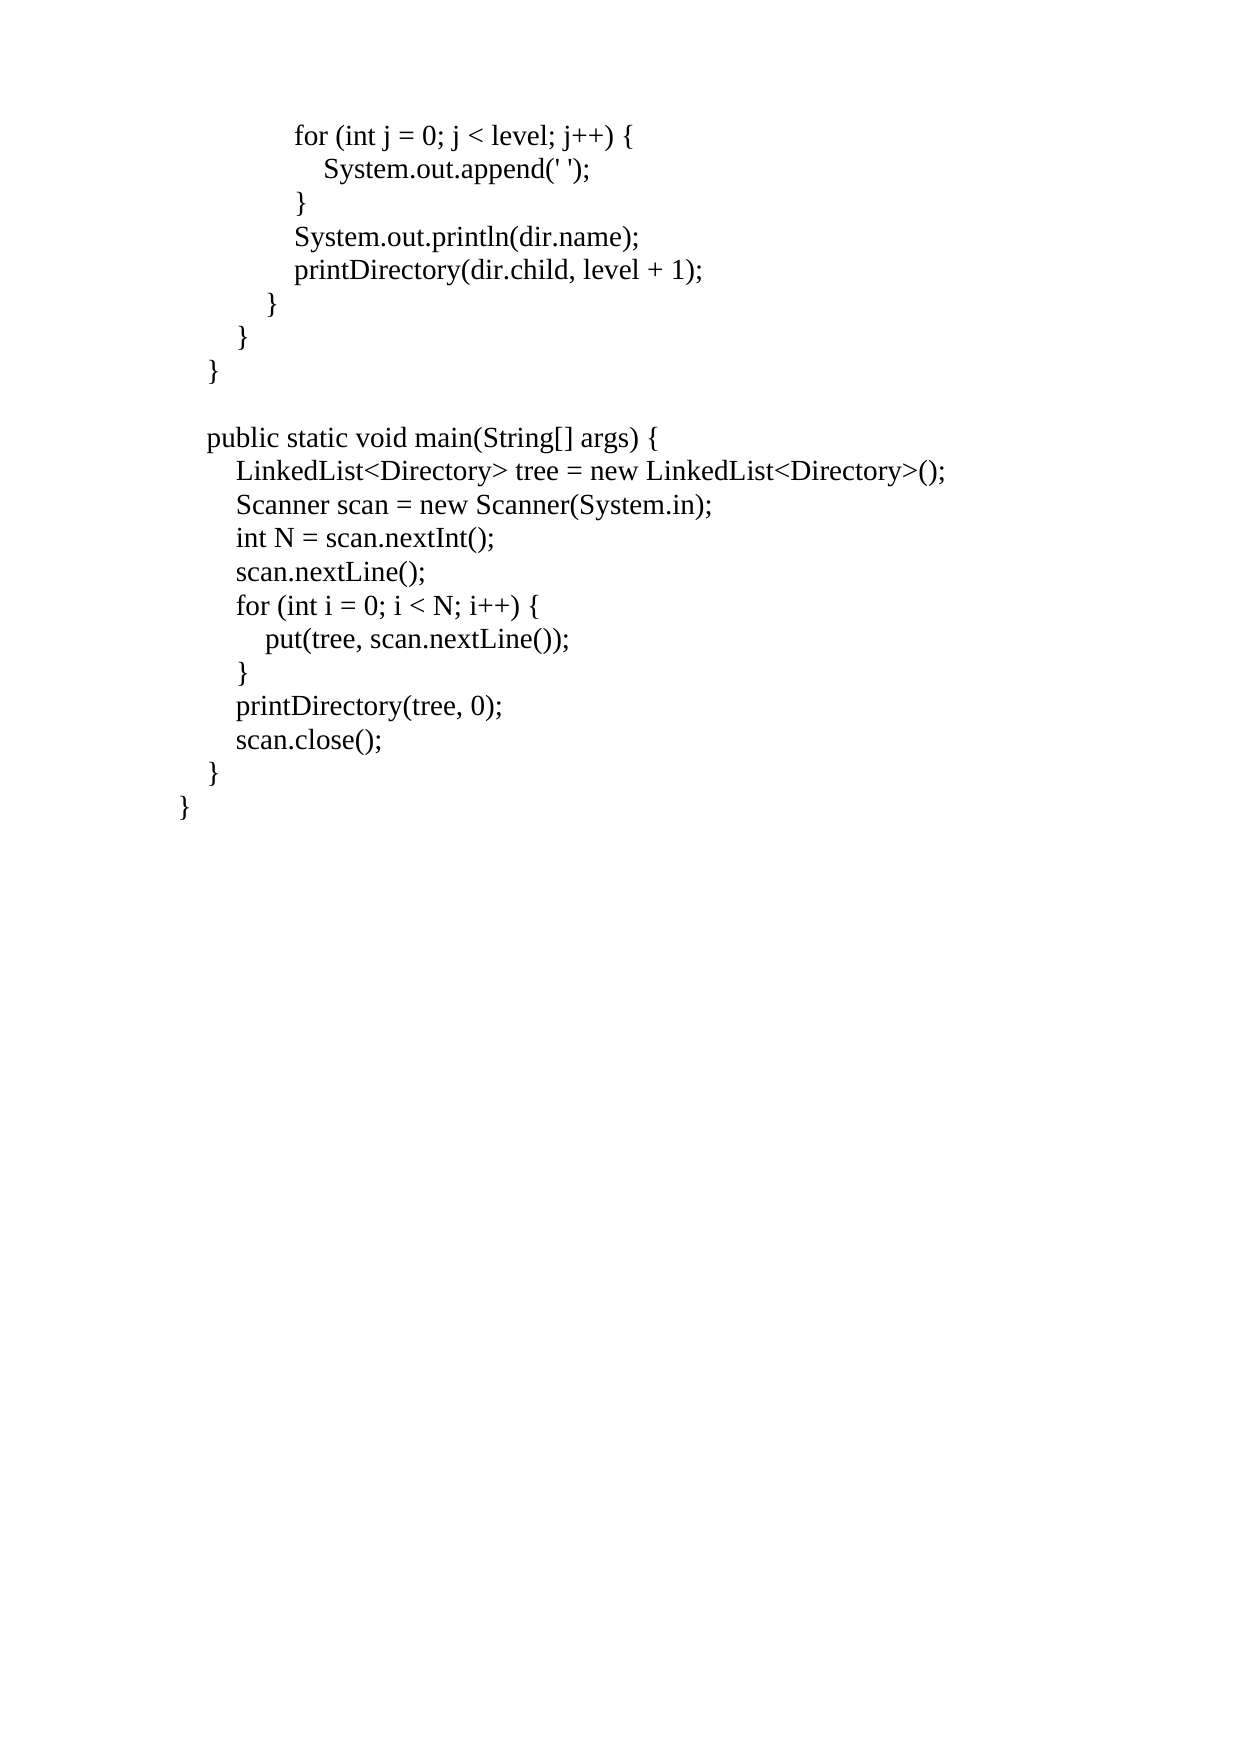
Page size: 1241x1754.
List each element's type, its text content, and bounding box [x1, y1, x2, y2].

text public static void main(String[] args) { [177, 420, 1152, 453]
text } [177, 286, 1152, 319]
text put(tree, scan.nextLine()); [177, 621, 1152, 655]
text Scanner scan = new Scanner(System.in); [177, 487, 1152, 521]
text scan.nextLine(); [177, 554, 1152, 588]
text } [177, 655, 1152, 688]
text LinkedList<Directory> tree = new LinkedList<Directory>(); [177, 453, 1152, 487]
text } [177, 353, 1152, 386]
text System.out.append(' '); [177, 152, 1152, 185]
text int N = scan.nextInt(); [177, 521, 1152, 554]
text scan.close(); [177, 722, 1152, 755]
text } [177, 319, 1152, 353]
text } [177, 185, 1152, 219]
text for (int i = 0; i < N; i++) { [177, 588, 1152, 621]
text printDirectory(dir.child, level + 1); [177, 252, 1152, 286]
text } [177, 789, 1152, 822]
text for (int j = 0; j < level; j++) { [177, 118, 1152, 152]
text } [177, 755, 1152, 789]
text printDirectory(tree, 0); [177, 688, 1152, 722]
text System.out.println(dir.name); [177, 219, 1152, 252]
